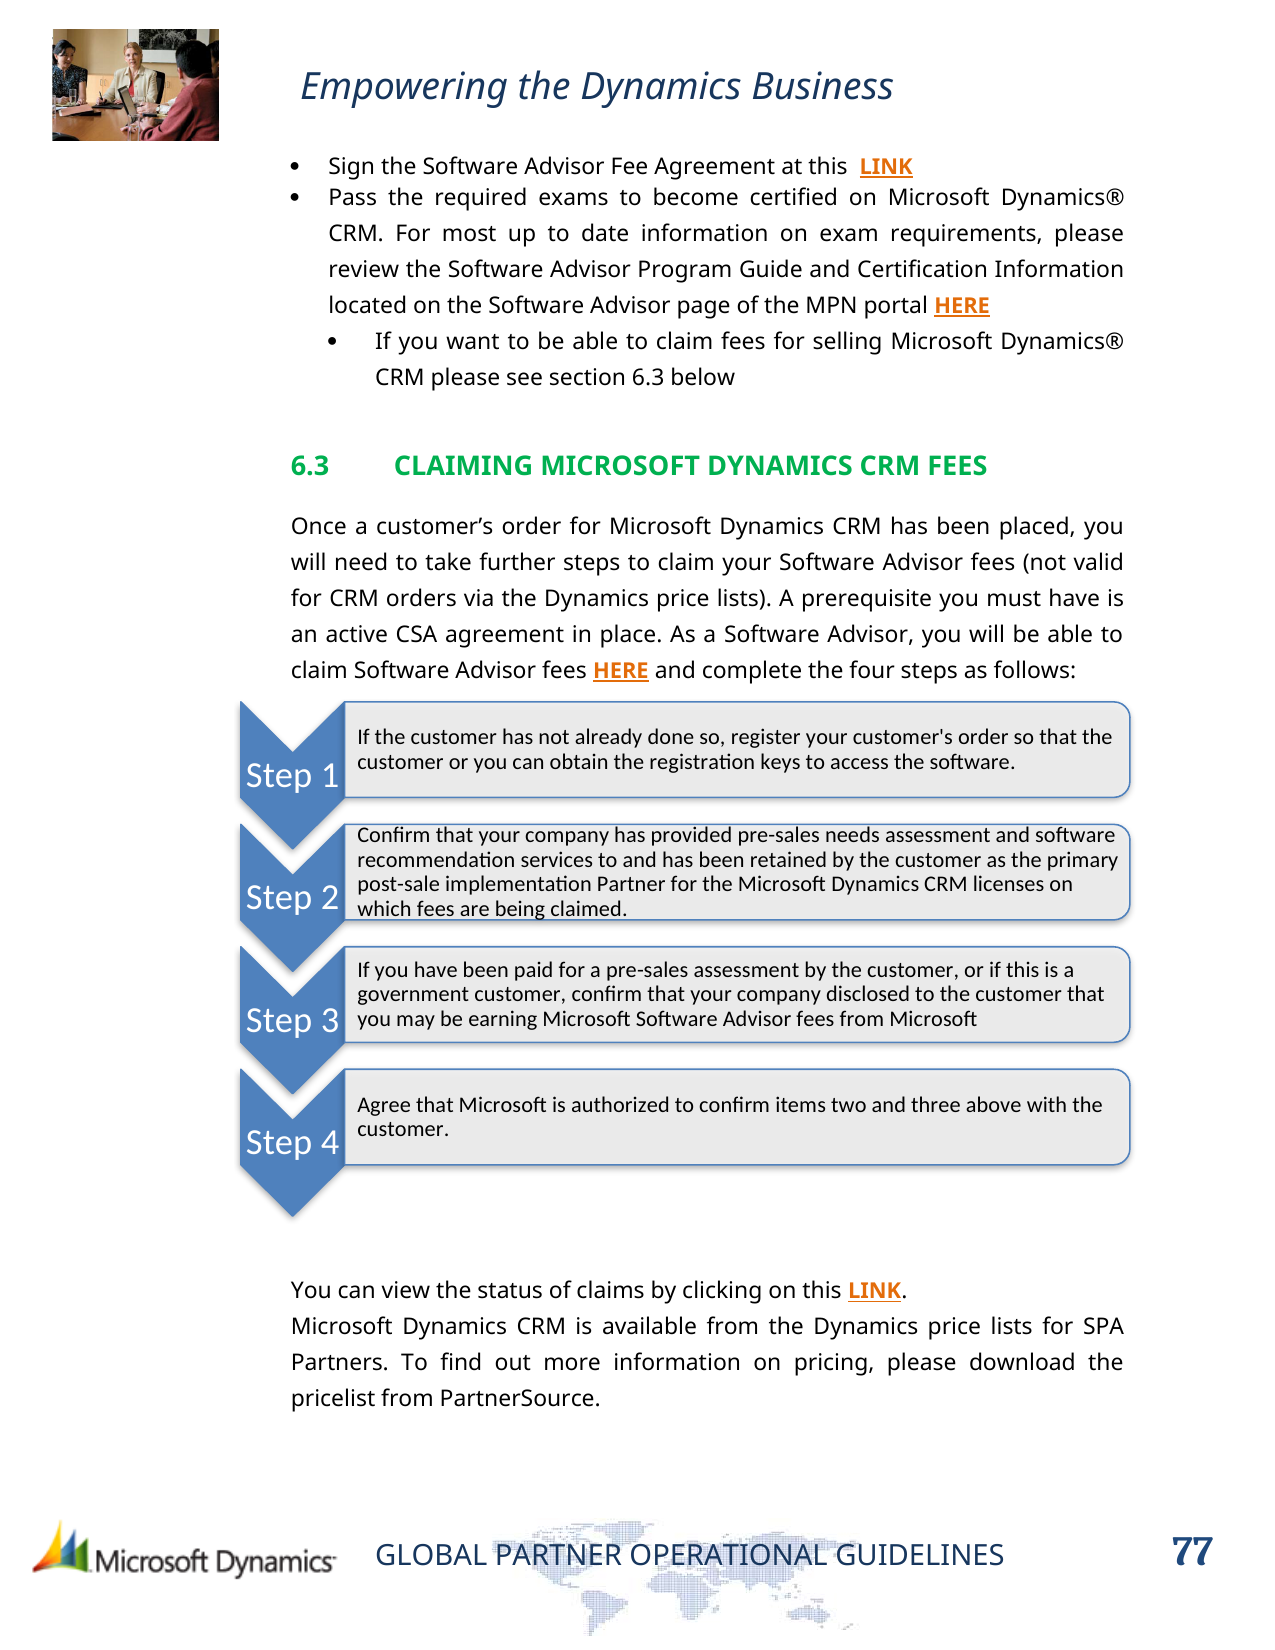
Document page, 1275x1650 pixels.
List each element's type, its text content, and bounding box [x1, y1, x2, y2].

picture [17, 1517, 369, 1584]
text Microsoft Dynamics CRM is available from the Dynamics price lists for SPA Partners. To find out more information on pricing, please download the pricelist from PartnerSource. [291, 1310, 1125, 1413]
text Once a customer’s order for Microsoft Dynamics CRM has been placed, you will need to take further steps to claim your Software Advisor fees (not valid for CRM orders via the Dynamics price lists). A prerequisite you must have is an active CSA agreement in place. As a Software Advisor, you will be able to claim Software Advisor fees HERE and complete the four steps as follows: [291, 510, 1125, 685]
list Sign the Software Advisor Fee Agreement at this LINK [291, 150, 1125, 181]
list If you want to be able to claim fees for selling Microsoft Dynamics® CRM please see section 6.3 below [328, 325, 1125, 392]
list Pass the required exams to become certified on Microsoft Dynamics® CRM. For most up to date information on exam requirements, please review the Software Advisor Program Guide and Certification Information located on the Software Advisor page of the MPN portal HERE [291, 181, 1125, 320]
picture [491, 1518, 862, 1636]
subtitle CLAIMING MICROSOFT DYNAMICS CRM FEES [291, 447, 1125, 484]
text You can view the status of claims by clicking on this LINK. [291, 1274, 1125, 1306]
